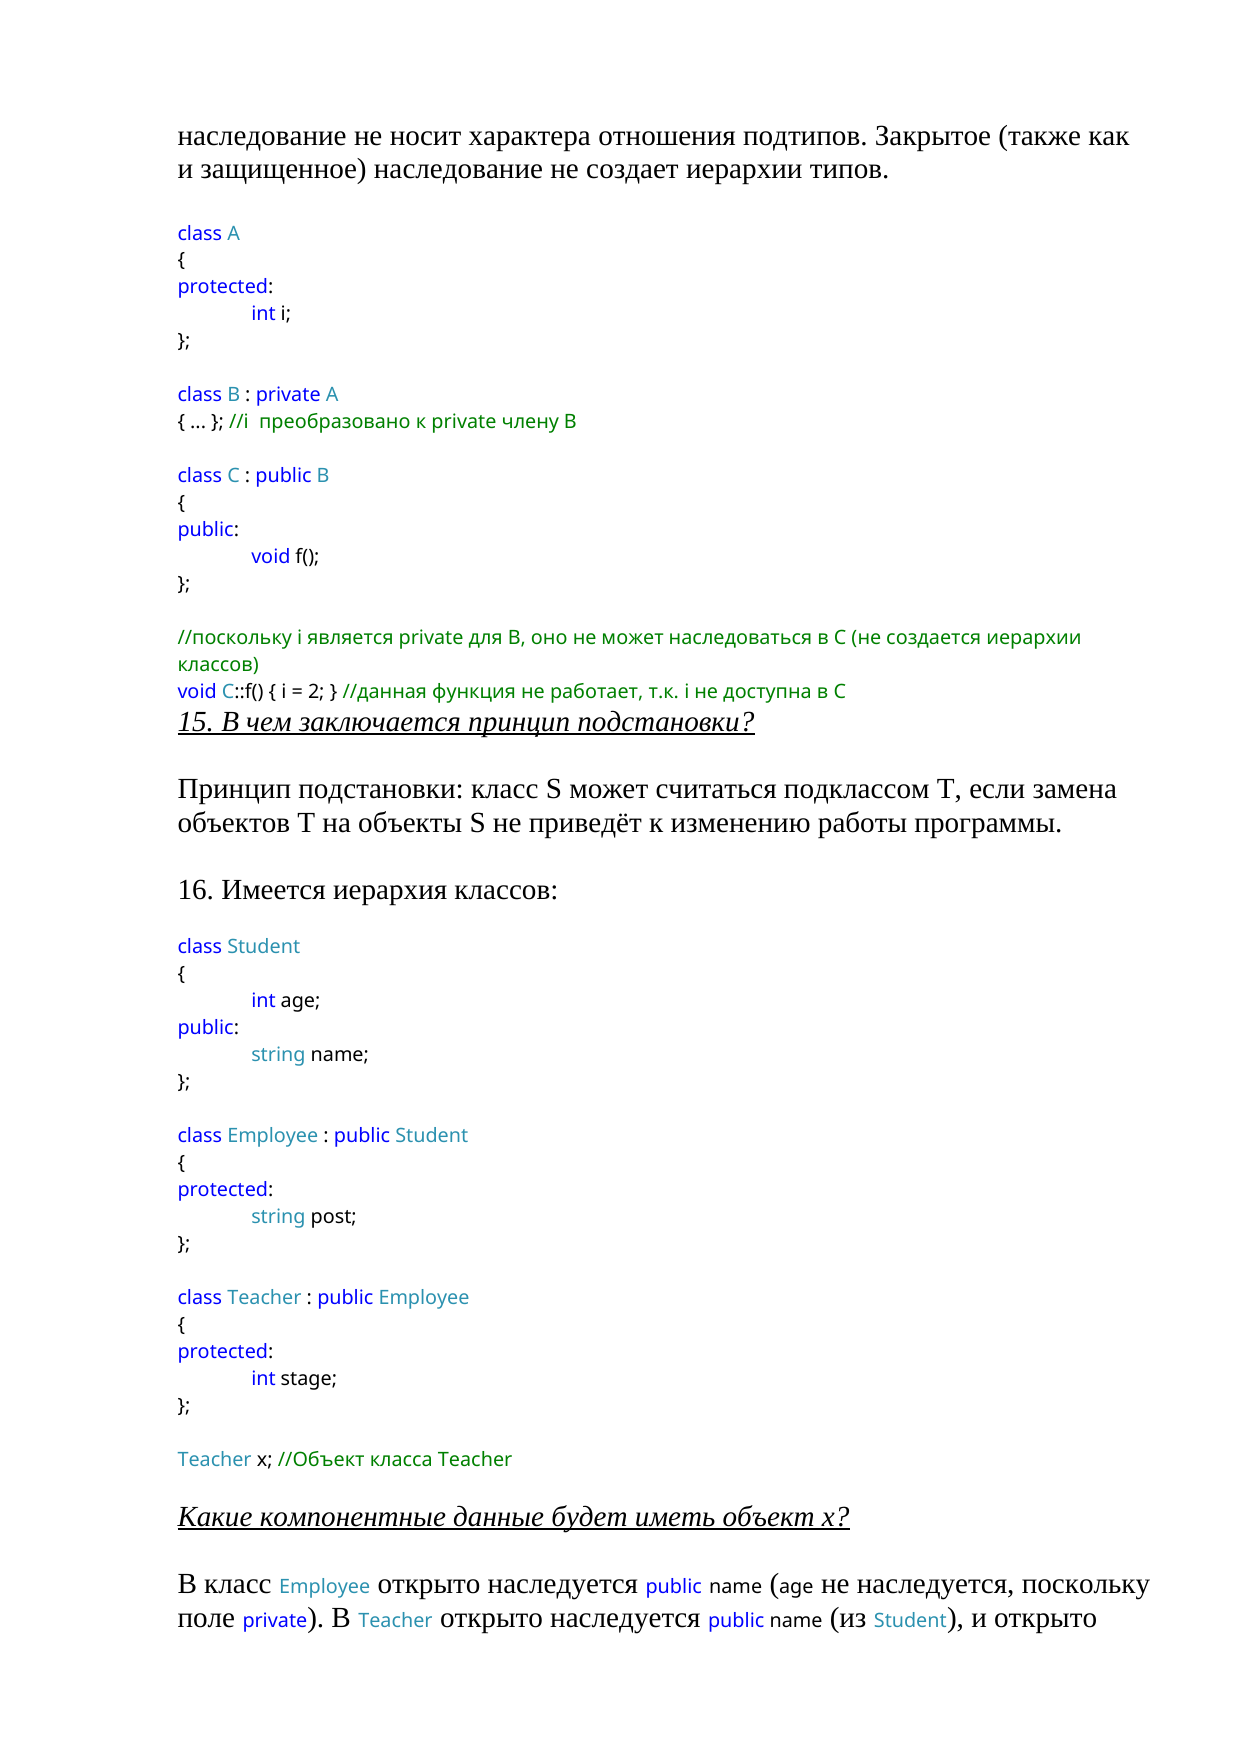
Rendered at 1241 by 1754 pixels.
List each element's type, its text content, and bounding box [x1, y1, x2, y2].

text protected: [177, 1337, 1152, 1364]
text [177, 1566, 1152, 1633]
text 15. В чем заключается принцип подстановки? [177, 704, 1152, 738]
text { [177, 1310, 1152, 1337]
text }; [177, 1391, 1152, 1418]
text { [177, 1148, 1152, 1175]
text { [177, 488, 1152, 516]
text }; [177, 1229, 1152, 1256]
text //поскольку i является private для B, оно не может наследоваться в C (не создается иерархии классов) [177, 623, 1152, 677]
text Какие компонентные данные будет иметь объект х? [177, 1499, 1152, 1533]
text protected: [177, 1175, 1152, 1202]
text int age; [177, 987, 1152, 1013]
text { ... }; //i преобразовано к private члену B [177, 408, 1152, 434]
text void C::f() { i = 2; } //данная функция не работает, т.к. i не доступна в C [177, 677, 1152, 704]
text protected: [177, 273, 1152, 300]
text { [177, 959, 1152, 987]
text int stage; [177, 1364, 1152, 1391]
text int i; [177, 300, 1152, 327]
text }; [177, 1067, 1152, 1094]
text 16. Имеется иерархия классов: [177, 872, 1152, 906]
text public: [177, 516, 1152, 542]
text Teacher x; //Объект класса Teacher [177, 1445, 1152, 1472]
text class Employee : public Student [177, 1121, 1152, 1148]
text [177, 118, 1152, 185]
text void f(); [177, 542, 1152, 569]
text class C : public B [177, 462, 1152, 488]
text Принцип подстановки: класс S может считаться подклассом T, если замена объектов T на объекты S не приведёт к изменению работы программы. [177, 771, 1152, 838]
text string post; [177, 1202, 1152, 1229]
text class Student [177, 933, 1152, 959]
text }; [177, 327, 1152, 354]
text class A [177, 219, 1152, 246]
text public: [177, 1013, 1152, 1041]
text }; [177, 569, 1152, 596]
text class B : private A [177, 381, 1152, 408]
text class Teacher : public Employee [177, 1283, 1152, 1310]
text string name; [177, 1041, 1152, 1067]
text { [177, 246, 1152, 273]
